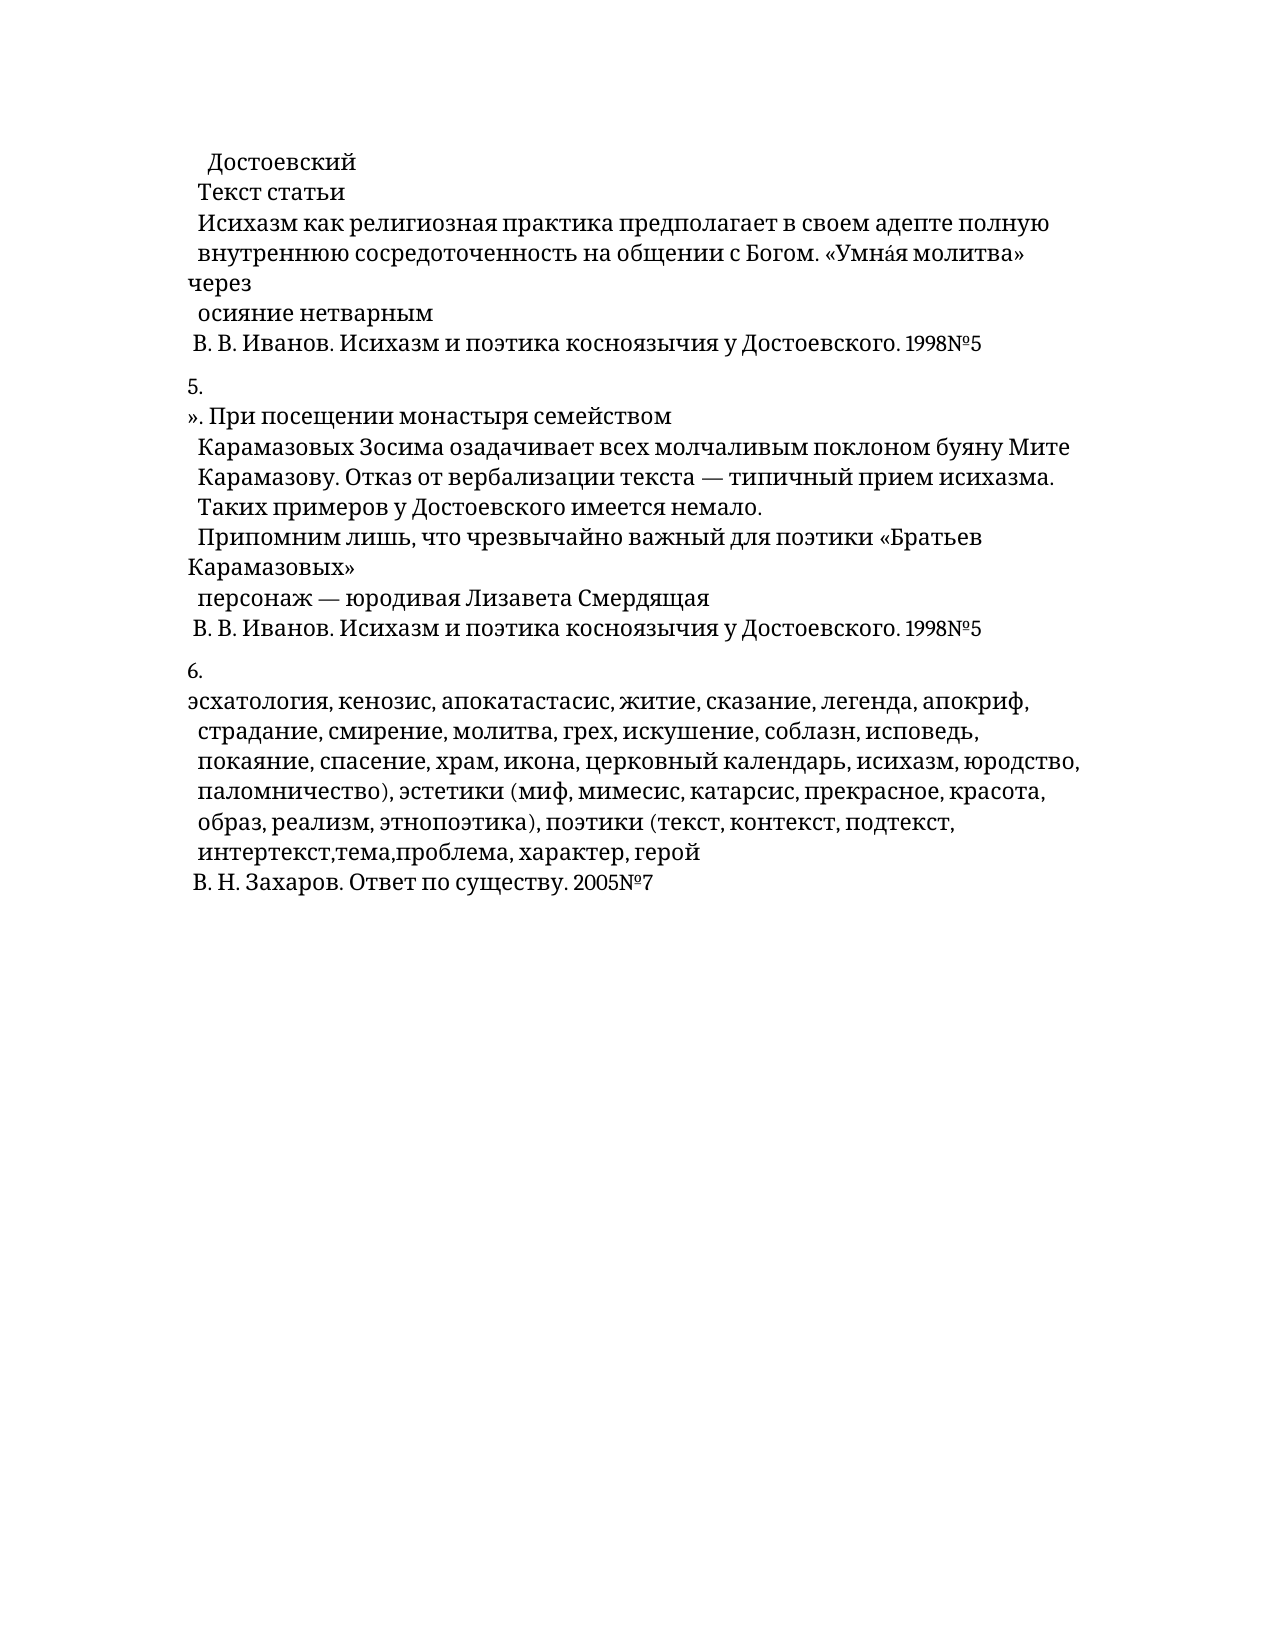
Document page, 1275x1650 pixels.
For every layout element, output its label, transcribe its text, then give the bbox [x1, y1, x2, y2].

text 6. эсхатология, кенозис, апокатастасис, житие, сказание, легенда, апокриф, страдание, смирение, молитва, грех, искушение, соблазн, исповедь, покаяние, спасение, храм, икона, церковный календарь, исихазм, юродство, паломничество), эстетики (миф, мимесис, катарсис, прекрасное, красота, образ, реализм, этнопоэтика), поэтики (текст, контекст, подтекст, интертекст,тема,проблема, характер, герой В. Н. Захаров. Ответ по существу. 2005№7 [187, 658, 1087, 896]
text 5. ». При посещении монастыря семейством Карамазовых Зосима озадачивает всех молчаливым поклоном буяну Мите Карамазову. Отказ от вербализации текста — типичный прием исихазма. Таких примеров у Достоевского имеется немало. Припомним лишь, что чрезвычайно важный для поэтики «Братьев Карамазовых» персонаж — юродивая Лизавета Смердящая В. В. Иванов. Исихазм и поэтика косноязычия у Достоевского. 1998№5 [187, 374, 1087, 642]
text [187, 150, 1087, 358]
